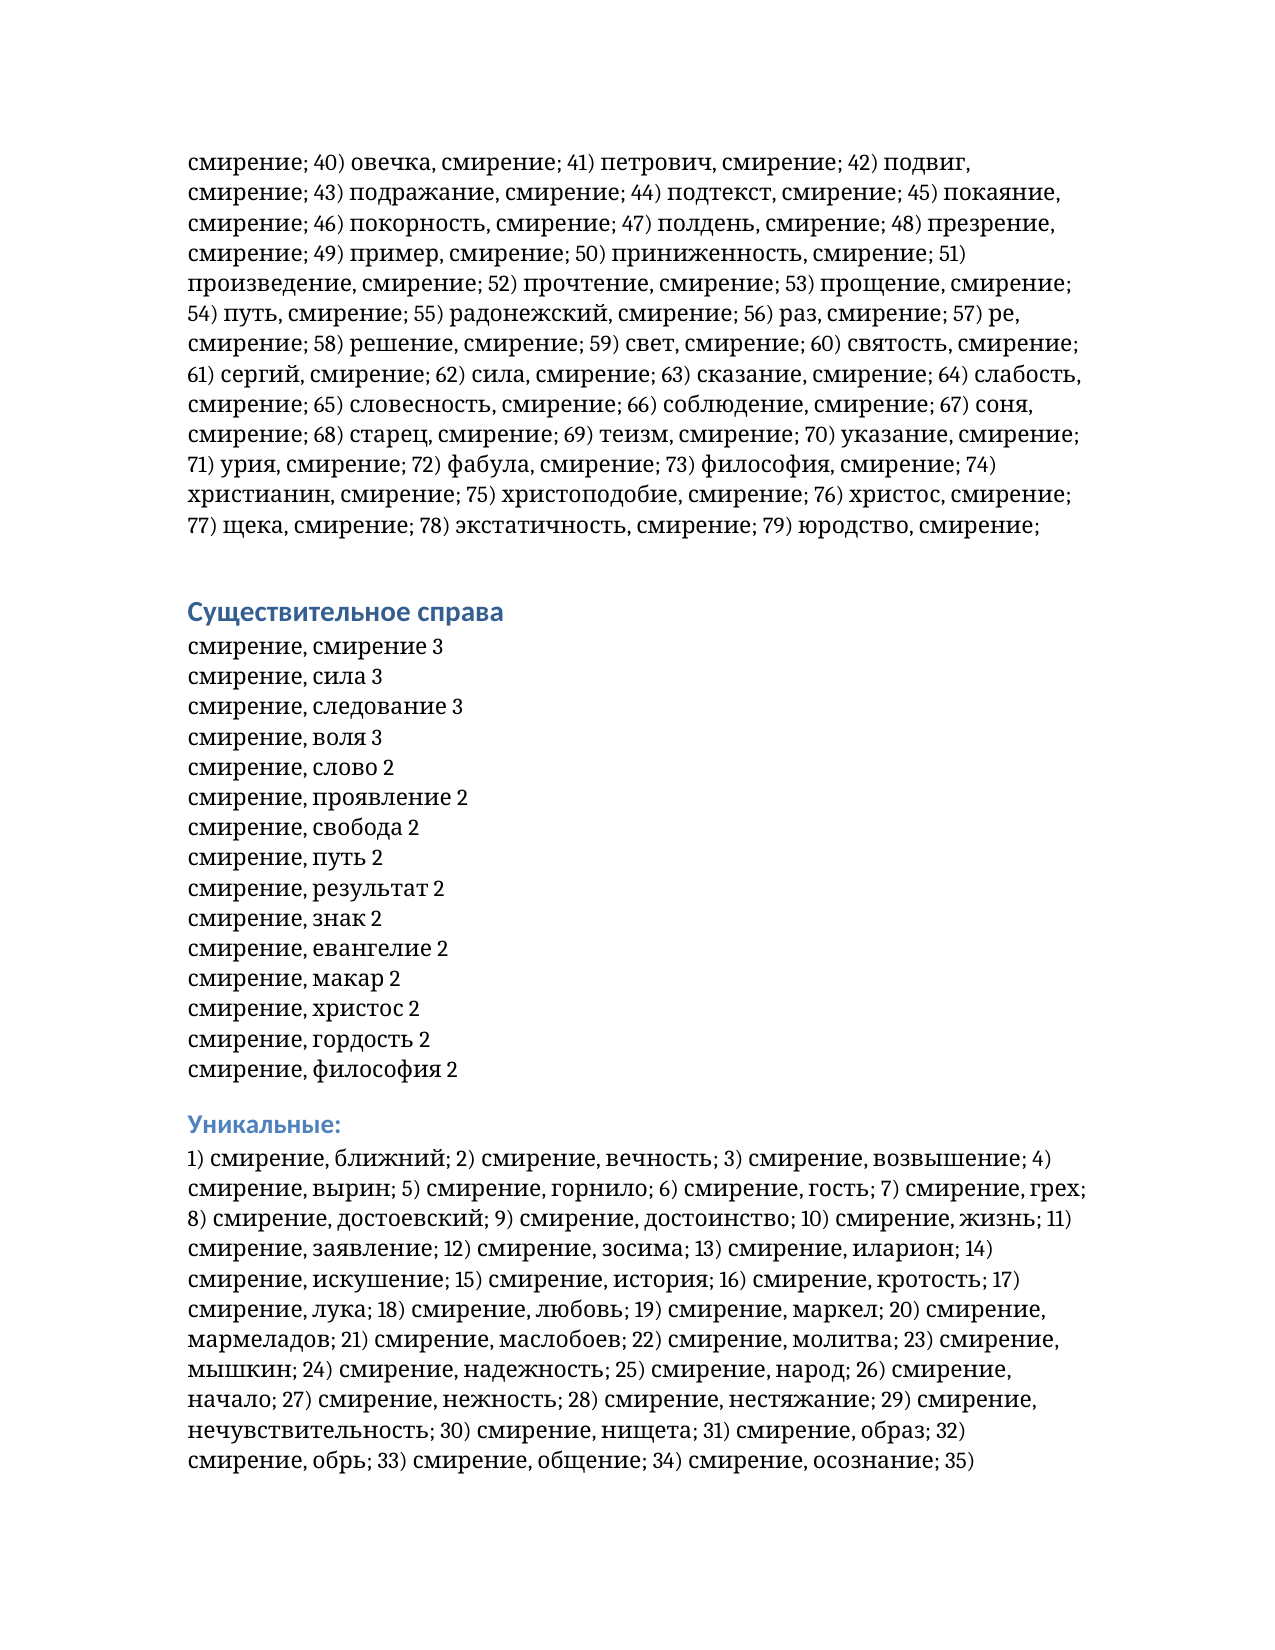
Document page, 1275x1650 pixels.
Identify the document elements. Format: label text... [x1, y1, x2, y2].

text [187, 1146, 1087, 1474]
text смирение, смирение 3 смирение, сила 3 смирение, следование 3 смирение, воля 3 смирение, слово 2 смирение, проявление 2 смирение, свобода 2 смирение, путь 2 смирение, результат 2 смирение, знак 2 смирение, евангелие 2 смирение, макар 2 смирение, христос 2 смирение, гордость 2 смирение, философия 2 [187, 634, 1087, 1083]
subtitle Уникальные: [187, 1108, 1087, 1141]
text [187, 150, 1087, 539]
subtitle Существительное справа [187, 593, 1087, 628]
